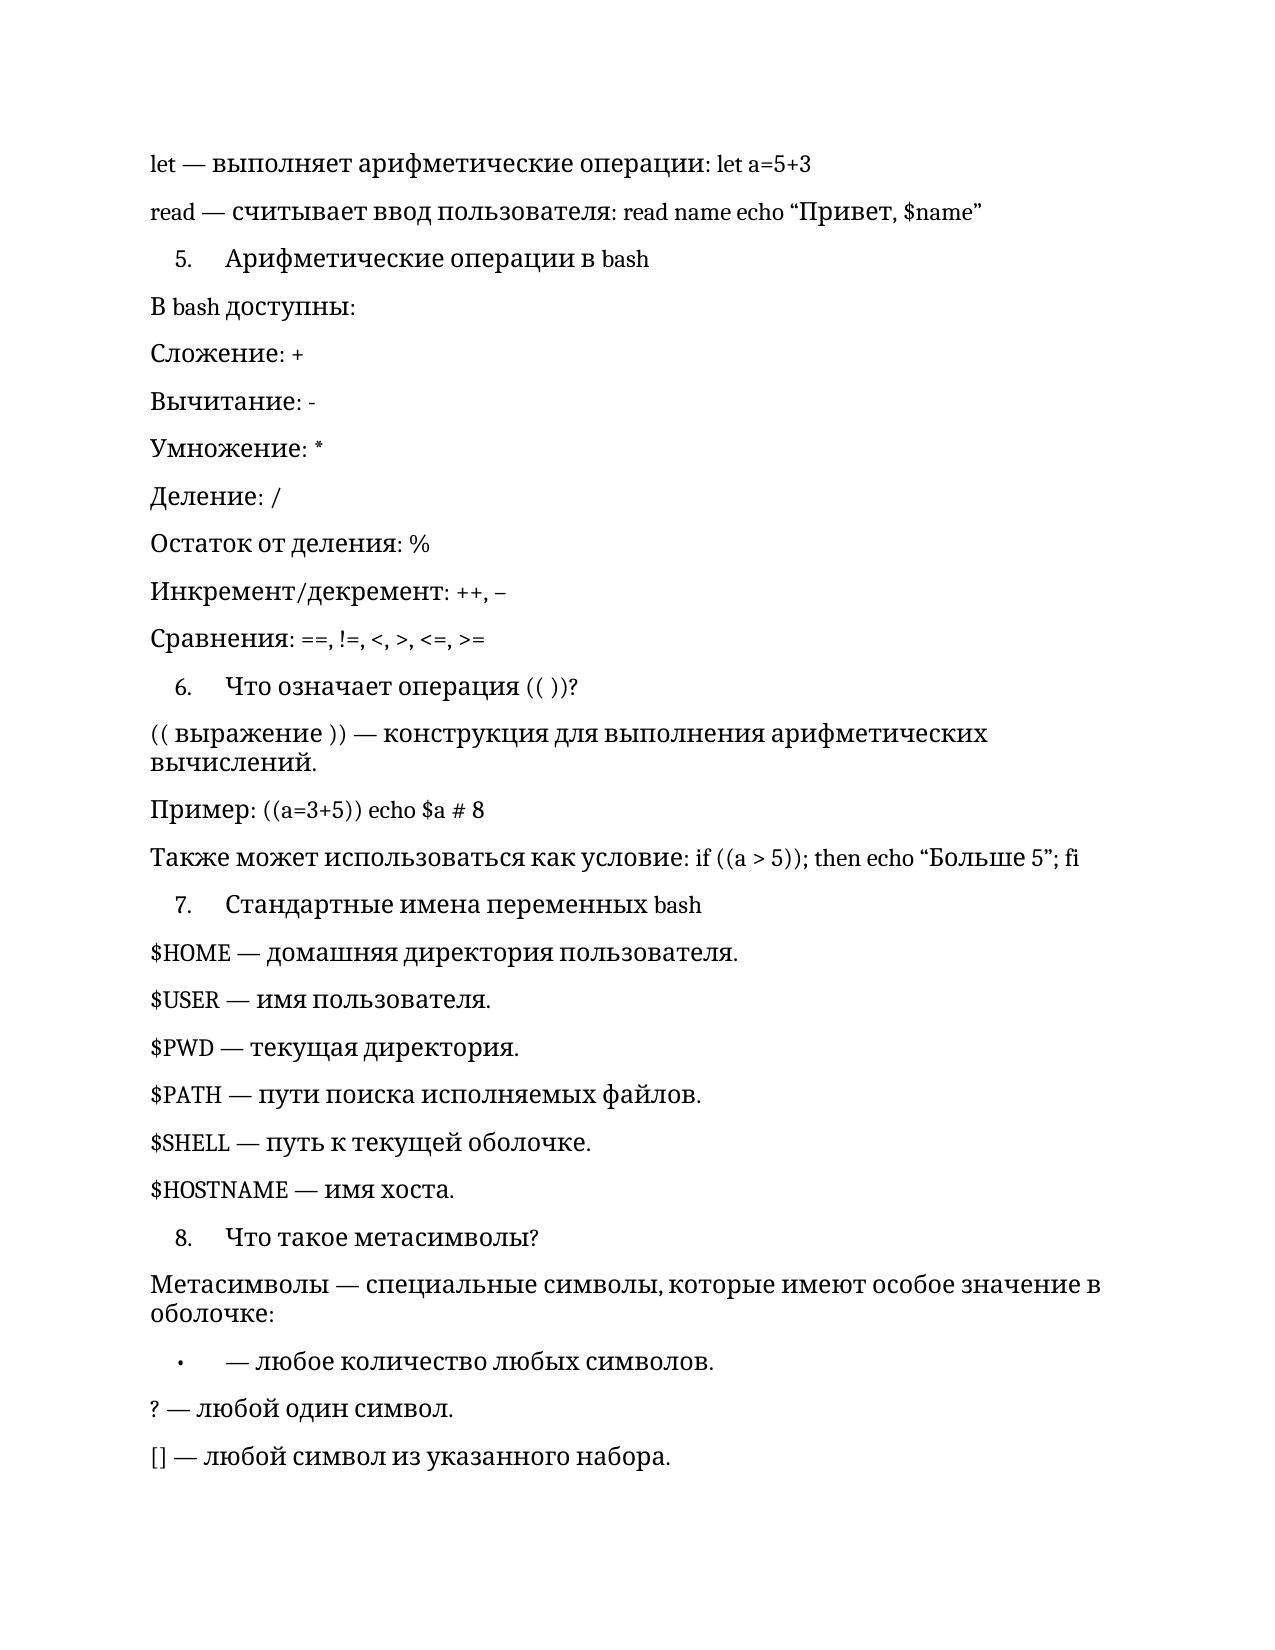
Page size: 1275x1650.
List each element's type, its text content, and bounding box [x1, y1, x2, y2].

text Сравнения: ==, !=, <, >, <=, >= [150, 625, 1125, 654]
text $SHELL — путь к текущей оболочке. [150, 1129, 1125, 1157]
text $PWD — текущая директория. [150, 1034, 1125, 1062]
text let — выполняет арифметические операции: let a=5+3 [150, 150, 1125, 179]
text $HOME — домашняя директория пользователя. [150, 939, 1125, 967]
text ? — любой один символ. [150, 1395, 1125, 1424]
list Арифметические операции в bash [175, 245, 1125, 274]
text $HOSTNAME — имя хоста. [150, 1176, 1125, 1205]
text Деление: / [150, 482, 1125, 511]
text Пример: ((a=3+5)) echo $a # 8 [150, 796, 1125, 825]
text read — считывает ввод пользователя: read name echo “Привет, $name” [150, 197, 1125, 226]
text $PATH — пути поиска исполняемых файлов. [150, 1081, 1125, 1110]
text Сложение: + [150, 340, 1125, 369]
list Что означает операция (( ))? [175, 672, 1125, 701]
text В bash доступны: [150, 292, 1125, 321]
text Метасимволы — специальные символы, которые имеют особое значение в оболочке: [150, 1271, 1125, 1329]
text Умножение: * [150, 435, 1125, 464]
list Стандартные имена переменных bash [175, 891, 1125, 920]
text (( выражение )) — конструкция для выполнения арифметических вычислений. [150, 720, 1125, 777]
text Инкремент/декремент: ++, – [150, 577, 1125, 606]
text $USER — имя пользователя. [150, 986, 1125, 1015]
text [] — любой символ из указанного набора. [150, 1442, 1125, 1471]
text Также может использоваться как условие: if ((a > 5)); then echo “Больше 5”; fi [150, 844, 1125, 872]
list Что такое метасимволы? [175, 1224, 1125, 1252]
text Остаток от деления: % [150, 530, 1125, 559]
list — любое количество любых символов. [175, 1347, 1125, 1376]
text Вычитание: - [150, 387, 1125, 416]
